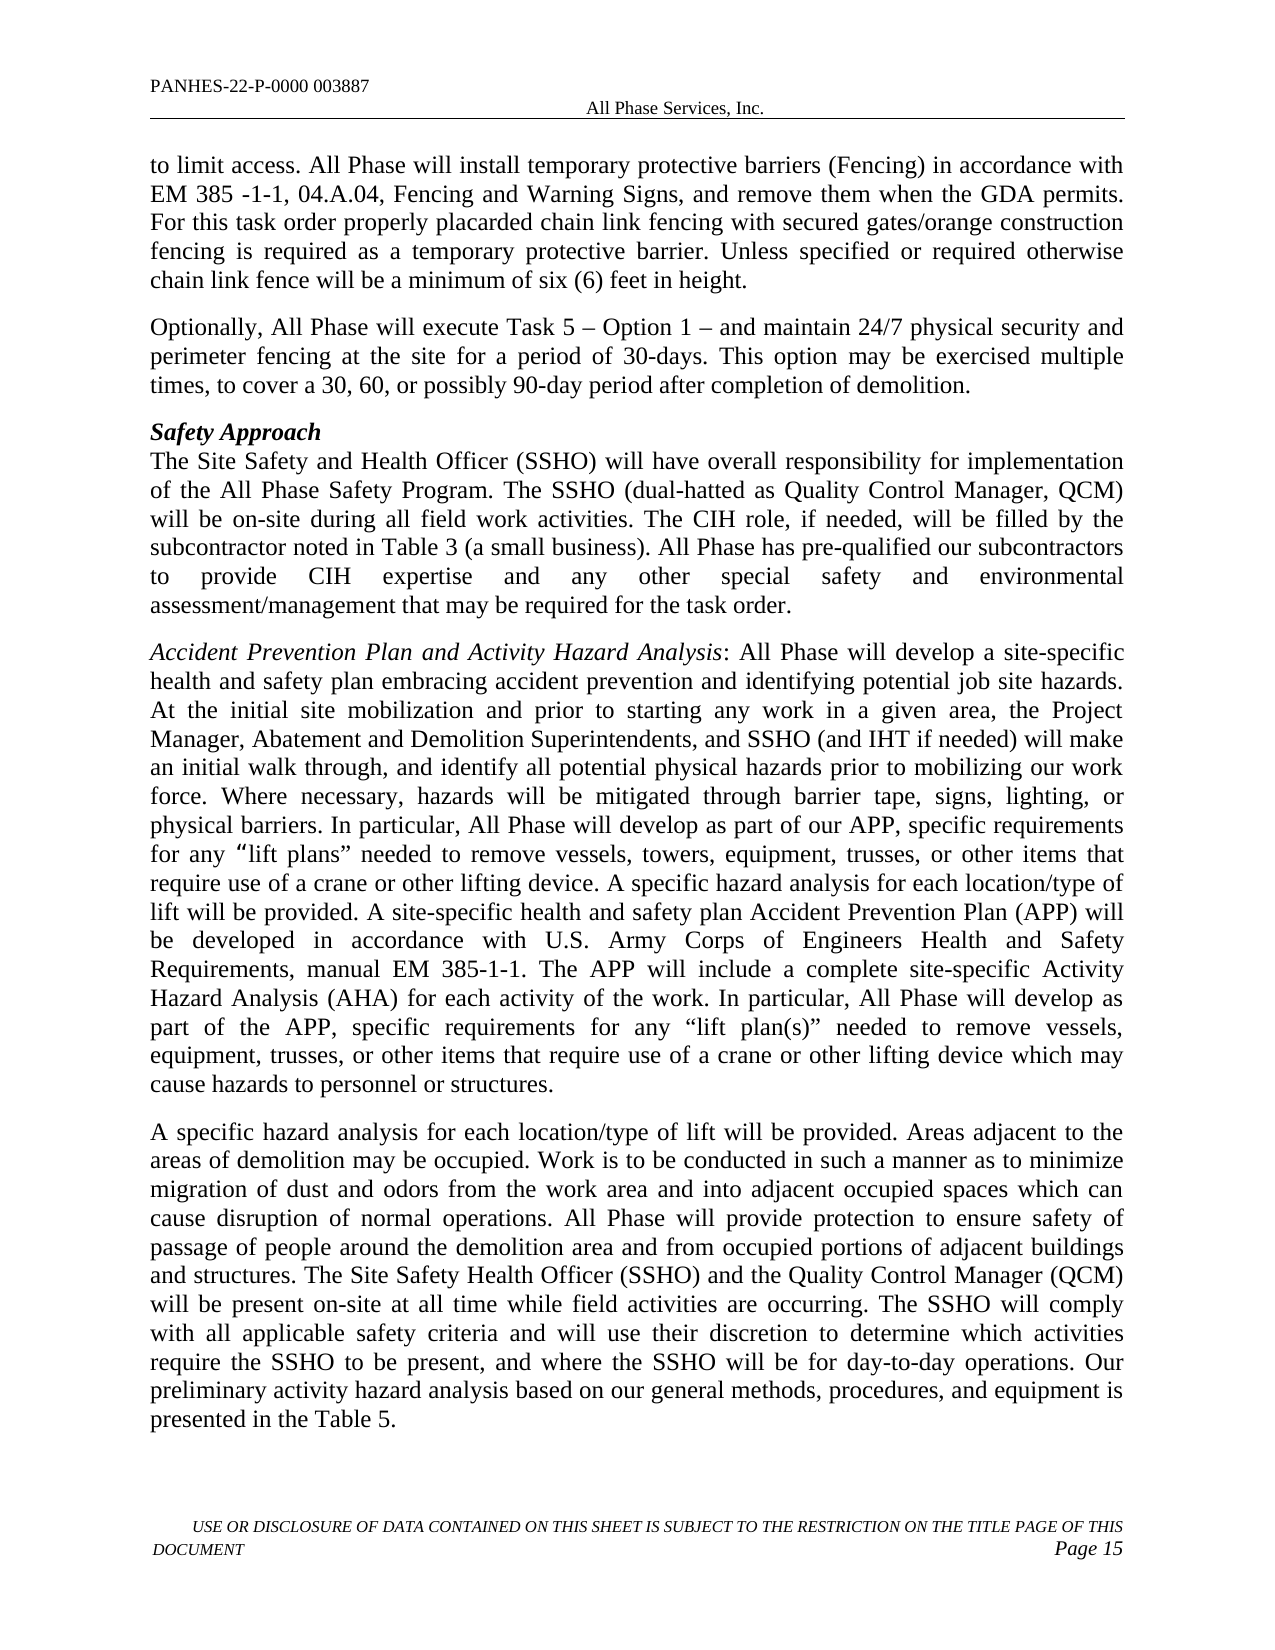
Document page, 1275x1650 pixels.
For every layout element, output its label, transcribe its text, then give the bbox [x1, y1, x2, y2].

text The Site Safety and Health Officer (SSHO) will have overall responsibility for implementation of the All Phase Safety Program. The SSHO (dual-hatted as Quality Control Manager, QCM) will be on-site during all field work activities. The CIH role, if needed, will be filled by the subcontractor noted in Table 3 (a small business). All Phase has pre-qualified our subcontractors to provide CIH expertise and any other special safety and environmental assessment/management that may be required for the task order. [150, 873, 1125, 1046]
subtitle Safety Approach [150, 844, 1125, 873]
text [150, 1064, 1125, 1468]
text All Phase will follow gate access and traffic routing as required by the government. For this project, properly placarded 6-ft chain link fencing with secured gates may be required for buildings with proximity to pedestrian traffic. Properly placarded construction fencing is acceptable at all other target structures. Barricades will also be placed at all entrances to the site. Appropriate signage will be installed to assure that site access is limited. Signage will be installed at each of the buildings during remediation to identify the process occurring inside and to limit access. All Phase will install temporary protective barriers (Fencing) in accordance with EM 385 -1-1, 04.A.04, Fencing and Warning Signs, and remove them when the GDA permits. For this task order properly placarded chain link fencing with secured gates/orange construction fencing is required as a temporary protective barrier. Unless specified or required otherwise chain link fence will be a minimum of six (6) feet in height. [150, 404, 1125, 721]
text Optionally, All Phase will execute Task 5 – Option 1 – and maintain 24/7 physical security and perimeter fencing at the site for a period of 30-days. This option may be exercised multiple times, to cover a 30, 60, or possibly 90-day period after completion of demolition. [150, 739, 1125, 826]
text All Phase will ensure that all employees requiring access to the work site, including subcontractors, complete Antiterrorism Level I Awareness and OPSEC Training within 30 calendar days after contract start date and within 30 calendar days of employees’ reporting for duty. Training certificates of completion will be delivered to the COR within five calendar days after completion of training. Contractor employees will participate in other “Suspicious Activity Reporting Training” as required. We will comply with all standards and procedures of the National Crime Information Center Interstate Identification Index and Terrorist Screening Database. [150, 150, 1125, 386]
